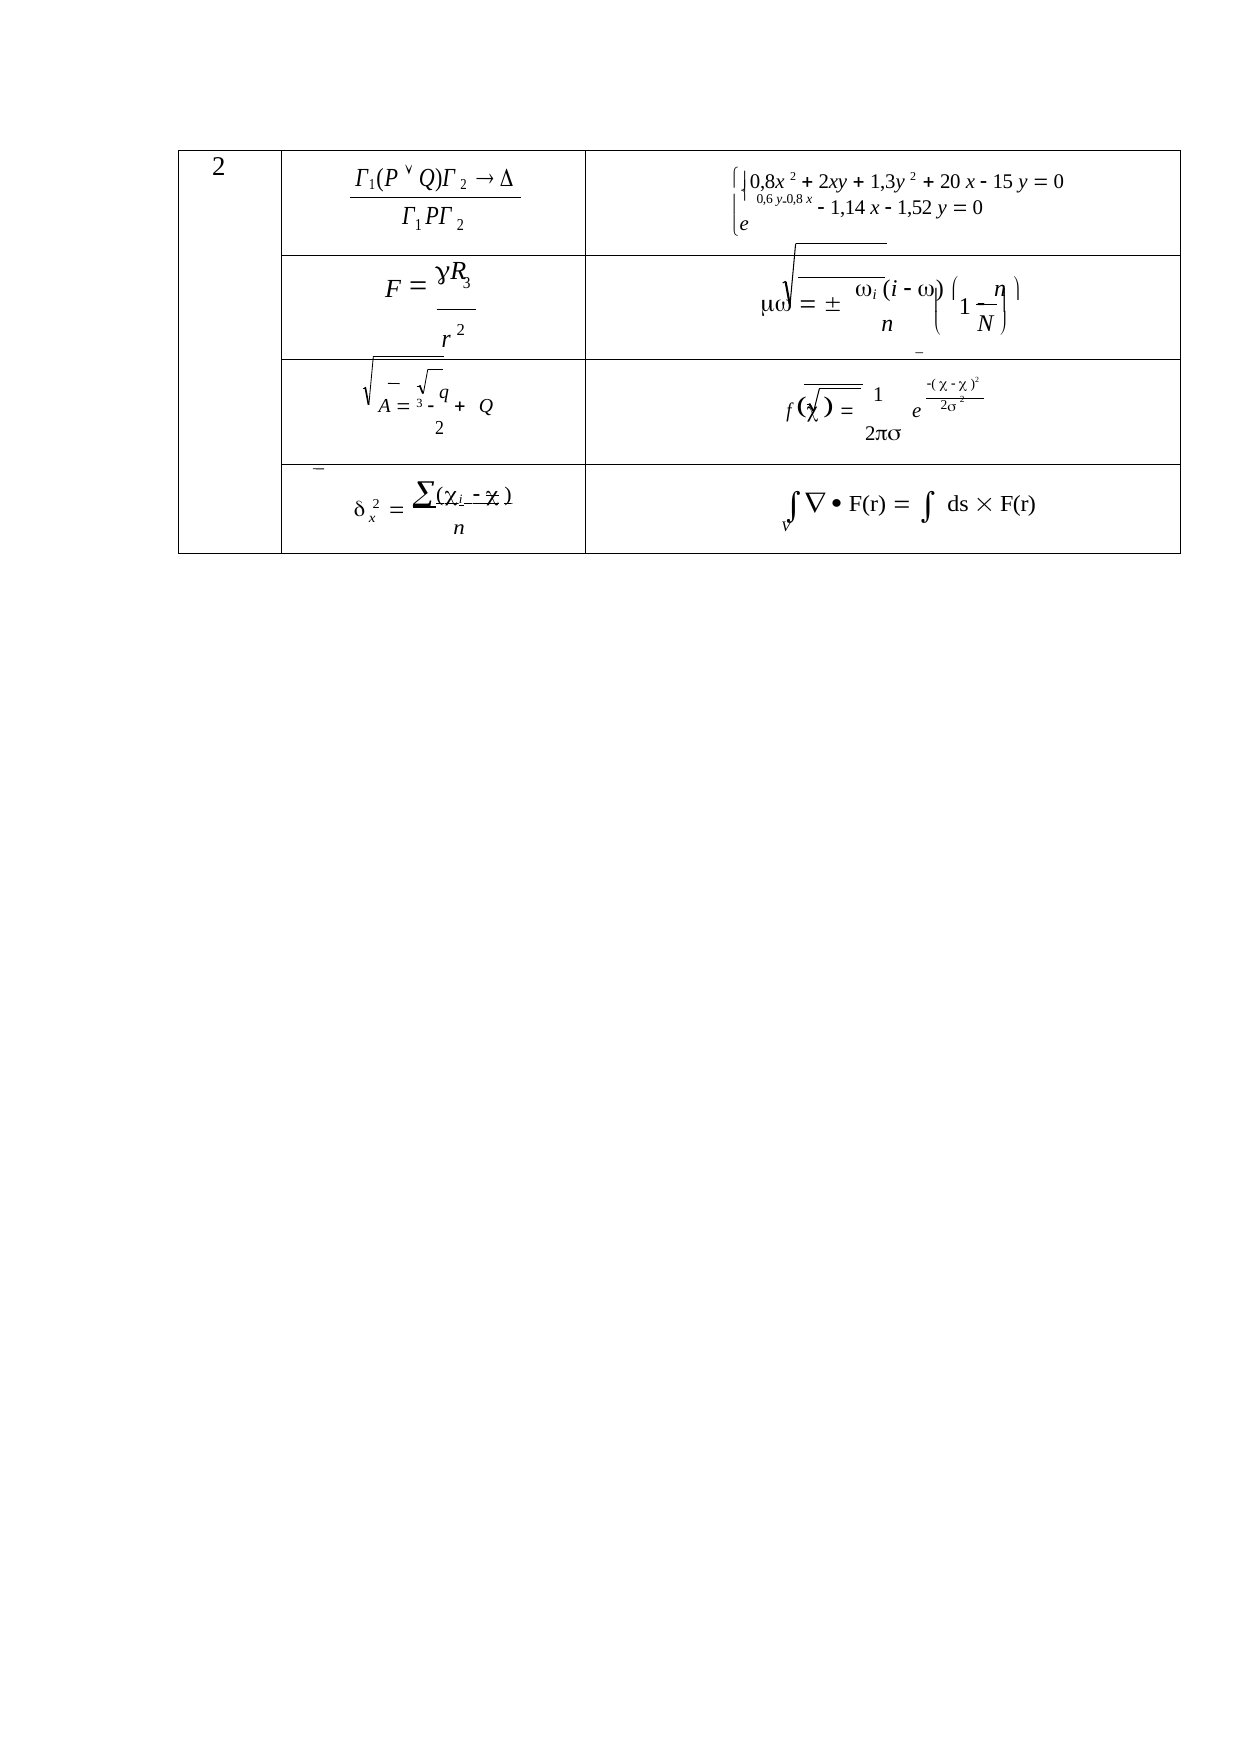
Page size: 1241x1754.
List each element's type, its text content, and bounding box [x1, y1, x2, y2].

table_cell A  3  q  Q 2 [282, 360, 585, 464]
table_header 0,8x 2  2xy  1,3y 2  20 x  15 y  0  0,6 y0,8 x  1,14 x  1,52 y  0 e [586, 151, 1180, 255]
table_cell  2  (i   ) x n [282, 465, 585, 553]
table_cell    i (i  ) 1  n    n  N  [586, 256, 1180, 359]
table_cell (    )2 f    1 e 2 2 2 [586, 360, 1180, 464]
table_header Г1(P  Q)Г 2   Г1 PГ 2 [282, 151, 585, 255]
table_cell   F(r)   ds  F(r) V [586, 465, 1180, 553]
table_cell F  R 3 r 2 [282, 256, 585, 359]
table_header 2 [179, 151, 281, 553]
